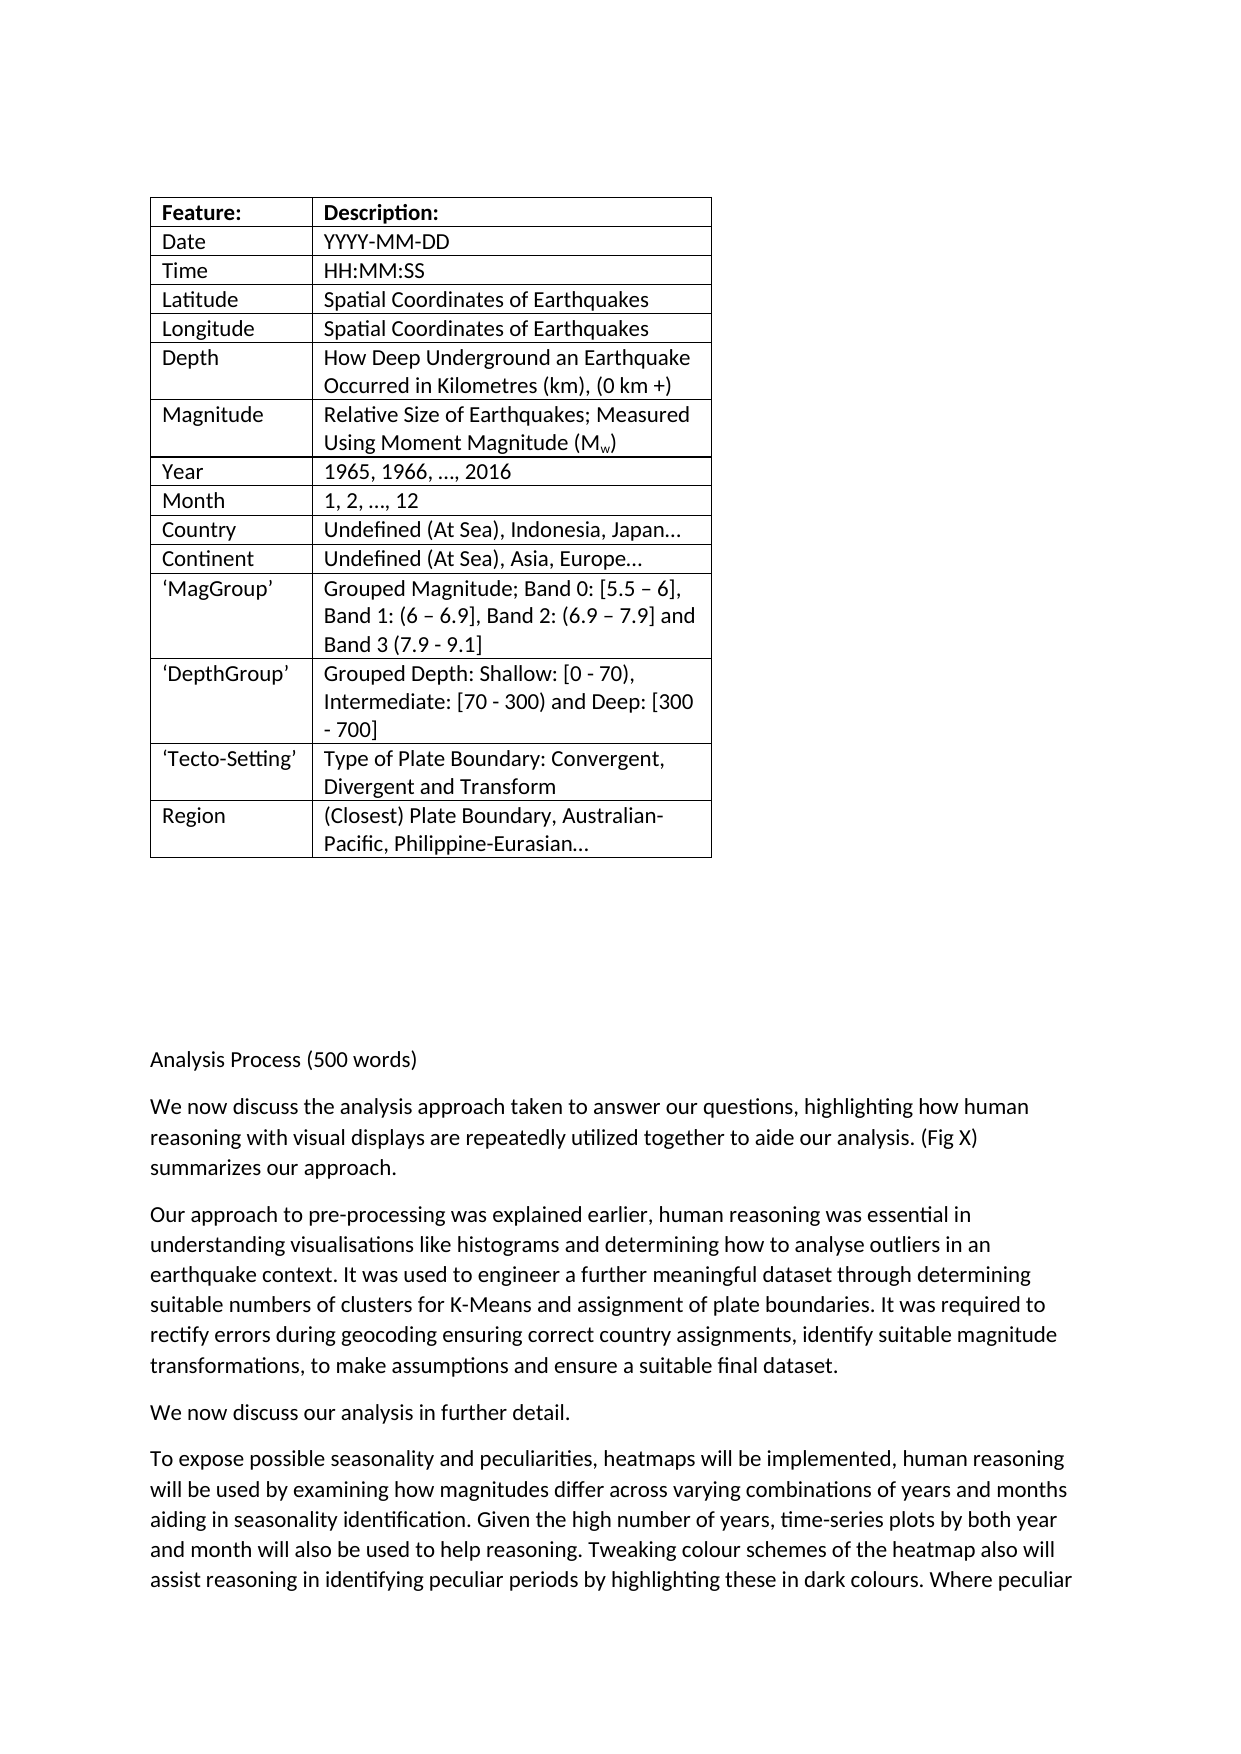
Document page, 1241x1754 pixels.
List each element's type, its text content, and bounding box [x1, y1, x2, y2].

table_cell Region [151, 801, 312, 857]
text We now discuss the analysis approach taken to answer our questions, highlighting how human reasoning with visual displays are repeatedly utilized together to aide our analysis. (Fig X) summarizes our approach. [150, 1092, 1090, 1181]
table_cell ‘MagGroup’ [151, 574, 312, 658]
table_cell Date [151, 227, 312, 255]
table_cell 1965, 1966, …, 2016 [313, 458, 711, 485]
table_cell Undefined (At Sea), Asia, Europe… [313, 545, 711, 573]
table_cell Latitude [151, 285, 312, 313]
table_cell Country [151, 516, 312, 543]
table_cell ‘Tecto-Setting’ [151, 744, 312, 800]
table_cell Year [151, 458, 312, 485]
table_header Feature: [151, 198, 312, 226]
table_cell Magnitude [151, 400, 312, 456]
table_header Description: [313, 198, 711, 226]
table_cell Type of Plate Boundary: Convergent, Divergent and Transform [313, 744, 711, 800]
table_cell Grouped Depth: Shallow: [0 - 70), Intermediate: [70 - 300) and Deep: [300 - 700] [313, 659, 711, 743]
table_cell Time [151, 256, 312, 284]
table_cell (Closest) Plate Boundary, Australian-Pacific, Philippine-Eurasian… [313, 801, 711, 857]
table_cell YYYY-MM-DD [313, 227, 711, 255]
table_cell Relative Size of Earthquakes; Measured Using Moment Magnitude (Mw) [313, 400, 711, 456]
text We now discuss our analysis in further detail. [150, 1398, 1090, 1426]
text Our approach to pre-processing was explained earlier, human reasoning was essential in understanding visualisations like histograms and determining how to analyse outliers in an earthquake context. It was used to engineer a further meaningful dataset through determining suitable numbers of clusters for K-Means and assignment of plate boundaries. It was required to rectify errors during geocoding ensuring correct country assignments, identify suitable magnitude transformations, to make assumptions and ensure a suitable final dataset. [150, 1200, 1090, 1379]
table_cell Continent [151, 545, 312, 573]
table_cell Depth [151, 343, 312, 399]
table_cell Spatial Coordinates of Earthquakes [313, 314, 711, 342]
table_cell How Deep Underground an Earthquake Occurred in Kilometres (km), (0 km +) [313, 343, 711, 399]
table_cell Grouped Magnitude; Band 0: [5.5 – 6], Band 1: (6 – 6.9], Band 2: (6.9 – 7.9] and Band 3 (7.9 - 9.1] [313, 574, 711, 658]
text Analysis Process (500 words) [150, 1046, 1090, 1073]
table_cell Month [151, 486, 312, 514]
table_cell ‘DepthGroup’ [151, 659, 312, 743]
table_cell Longitude [151, 314, 312, 342]
table_cell Spatial Coordinates of Earthquakes [313, 285, 711, 313]
table_cell Undefined (At Sea), Indonesia, Japan… [313, 516, 711, 543]
table_cell HH:MM:SS [313, 256, 711, 284]
table_cell 1, 2, …, 12 [313, 486, 711, 514]
